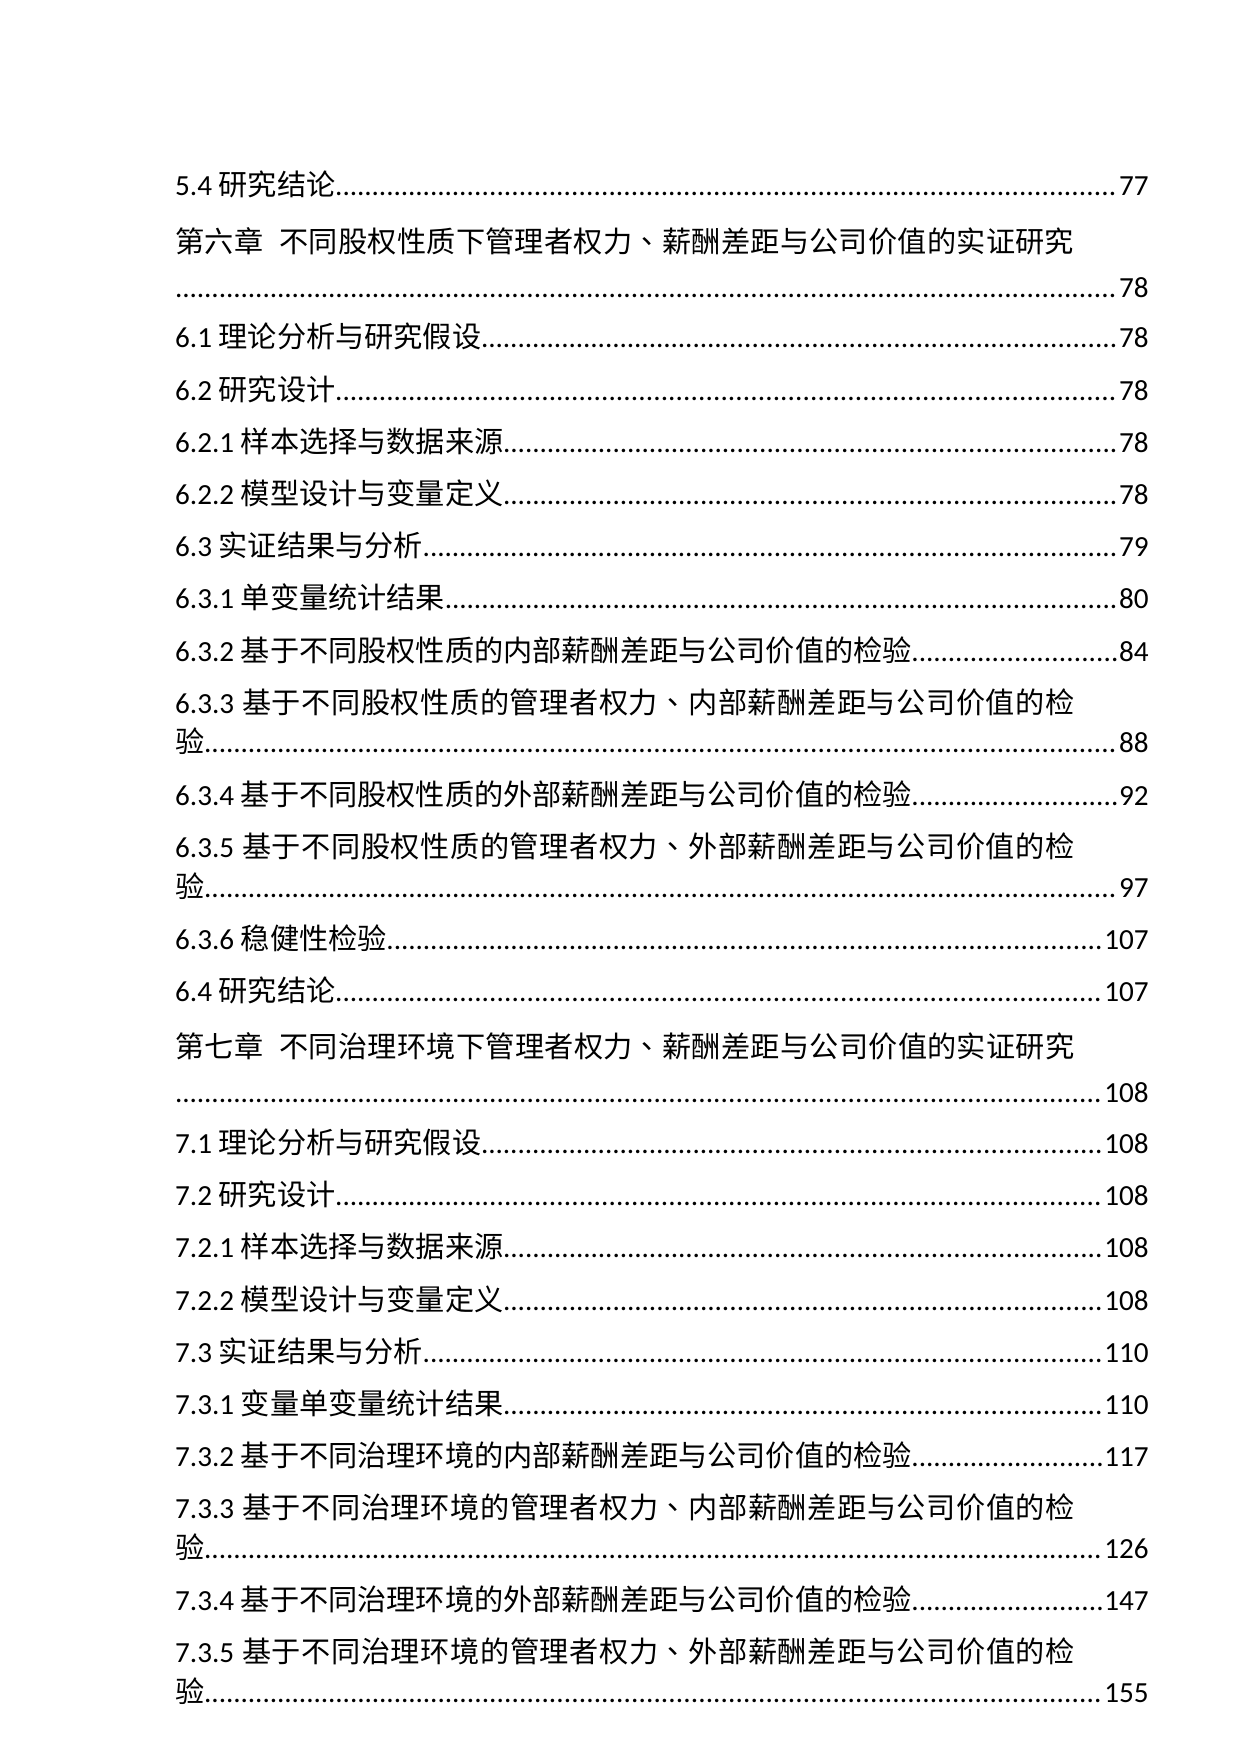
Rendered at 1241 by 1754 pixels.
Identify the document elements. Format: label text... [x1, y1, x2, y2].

text 7.3.3 基于不同治理环境的管理者权力、内部薪酬差距与公司价值的检验 126 [175, 1488, 1076, 1567]
text 6.3.2 基于不同股权性质的内部薪酬差距与公司价值的检验 84 [175, 630, 1076, 669]
text 6.2 研究设计 78 [175, 369, 1076, 409]
text 6.3 实证结果与分析 79 [175, 526, 1076, 565]
text 6.3.1 单变量统计结果 80 [175, 578, 1076, 617]
text 7.2.2 模型设计与变量定义 108 [175, 1279, 1076, 1319]
text 6.4 研究结论 107 [175, 970, 1076, 1010]
text 7.3.2 基于不同治理环境的内部薪酬差距与公司价值的检验 117 [175, 1436, 1076, 1475]
text 5.4 研究结论 77 [175, 164, 1076, 204]
text 7.3.5 基于不同治理环境的管理者权力、外部薪酬差距与公司价值的检验 155 [175, 1632, 1076, 1711]
text 7.3.1 变量单变量统计结果 110 [175, 1383, 1076, 1423]
text 6.3.3 基于不同股权性质的管理者权力、内部薪酬差距与公司价值的检验 88 [175, 682, 1076, 761]
text 7.1 理论分析与研究假设 108 [175, 1122, 1076, 1162]
text 6.3.6 稳健性检验 107 [175, 918, 1076, 958]
text 6.2.1 样本选择与数据来源 78 [175, 421, 1076, 461]
text 7.2 研究设计 108 [175, 1174, 1076, 1214]
text 6.1 理论分析与研究假设 78 [175, 317, 1076, 356]
text 6.3.4 基于不同股权性质的外部薪酬差距与公司价值的检验 92 [175, 774, 1076, 814]
text 6.3.5 基于不同股权性质的管理者权力、外部薪酬差距与公司价值的检验 97 [175, 826, 1076, 906]
text 7.3 实证结果与分析 110 [175, 1331, 1076, 1371]
text 第七章 不同治理环境下管理者权力、薪酬差距与公司价值的实证研究 108 [175, 1022, 1076, 1110]
text 7.2.1 样本选择与数据来源 108 [175, 1227, 1076, 1266]
text 第六章 不同股权性质下管理者权力、薪酬差距与公司价值的实证研究 78 [175, 217, 1076, 304]
text 6.2.2 模型设计与变量定义 78 [175, 473, 1076, 513]
text 7.3.4 基于不同治理环境的外部薪酬差距与公司价值的检验 147 [175, 1579, 1076, 1619]
